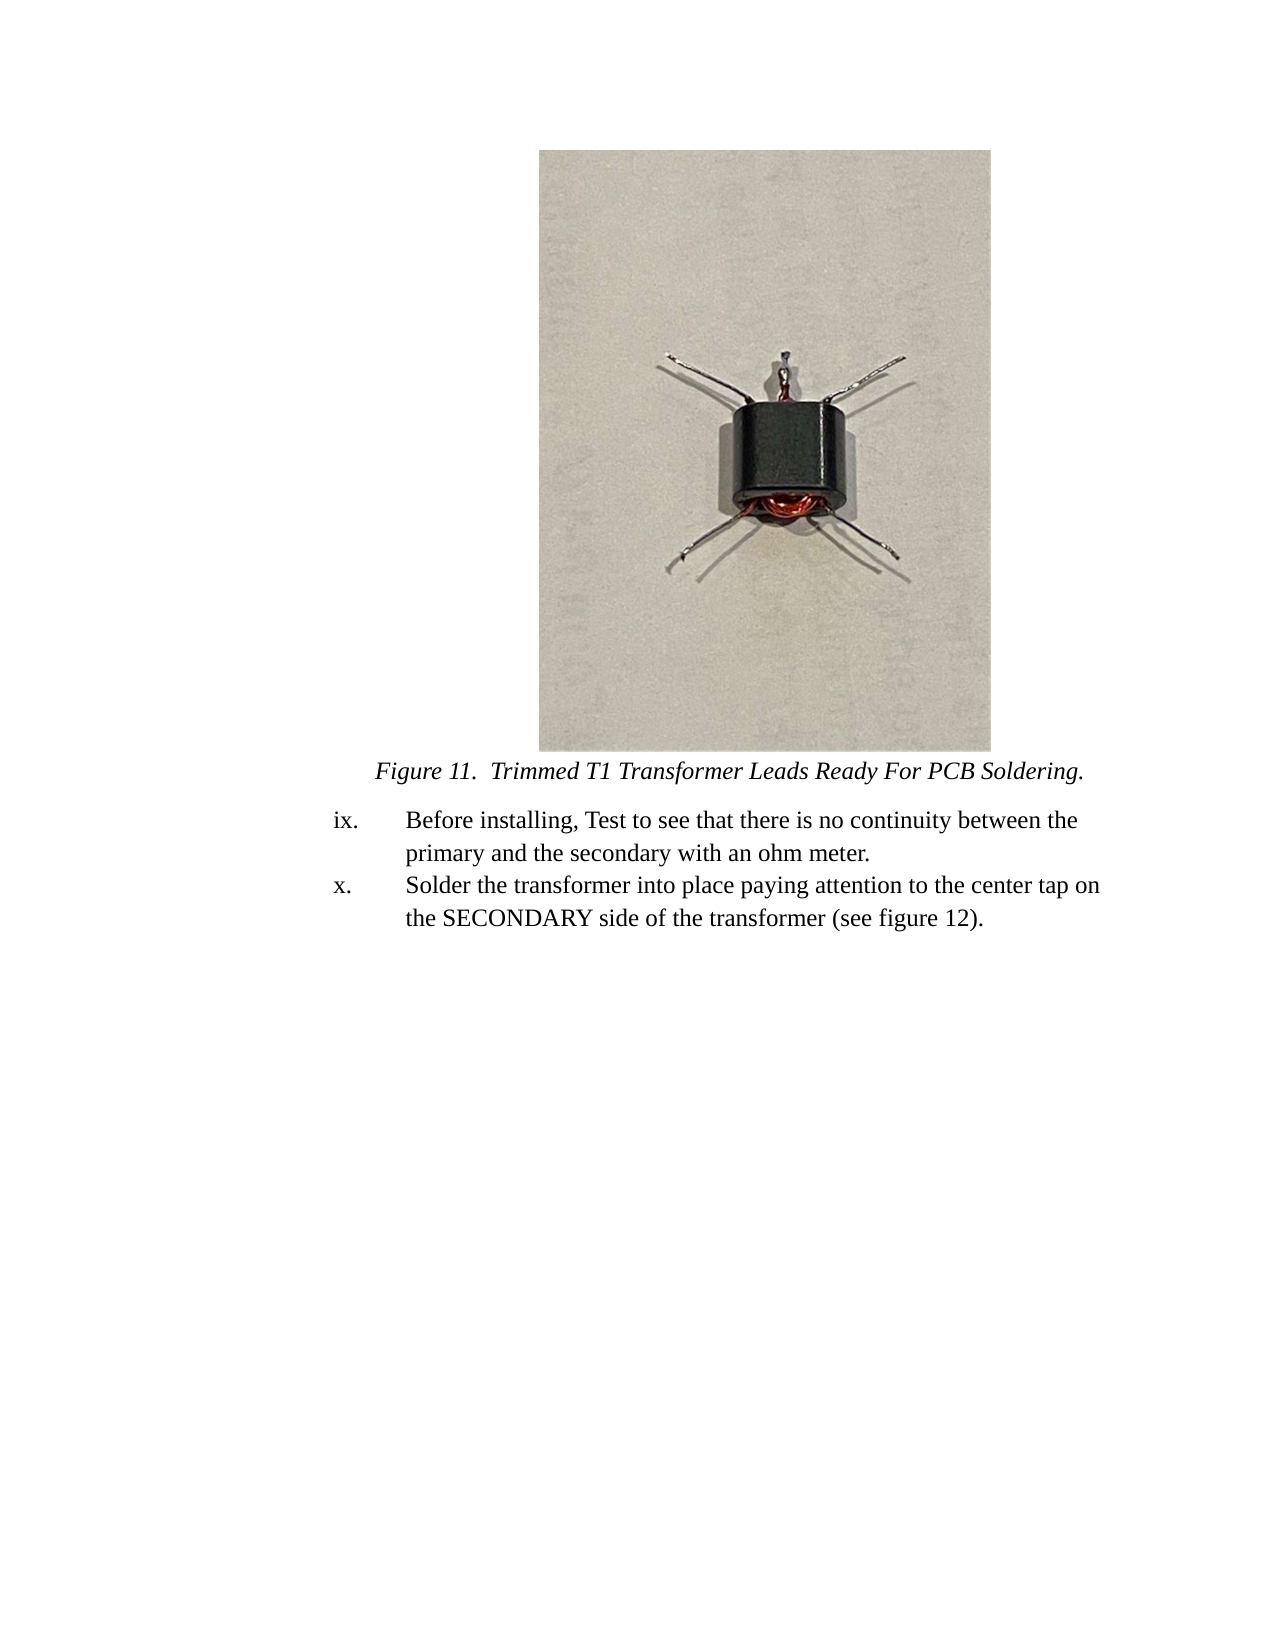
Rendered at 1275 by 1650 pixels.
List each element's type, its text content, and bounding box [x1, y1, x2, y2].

text Figure 11. Trimmed T1 Transformer Leads Ready For PCB Soldering. [301, 756, 1131, 785]
picture [538, 149, 992, 753]
list Before installing, Test to see that there is no continuity between the primary and the secondary with an ohm meter. [333, 806, 1125, 866]
list Solder the transformer into place paying attention to the center tap on the SECONDARY side of the transformer (see figure 12). [333, 870, 1125, 931]
